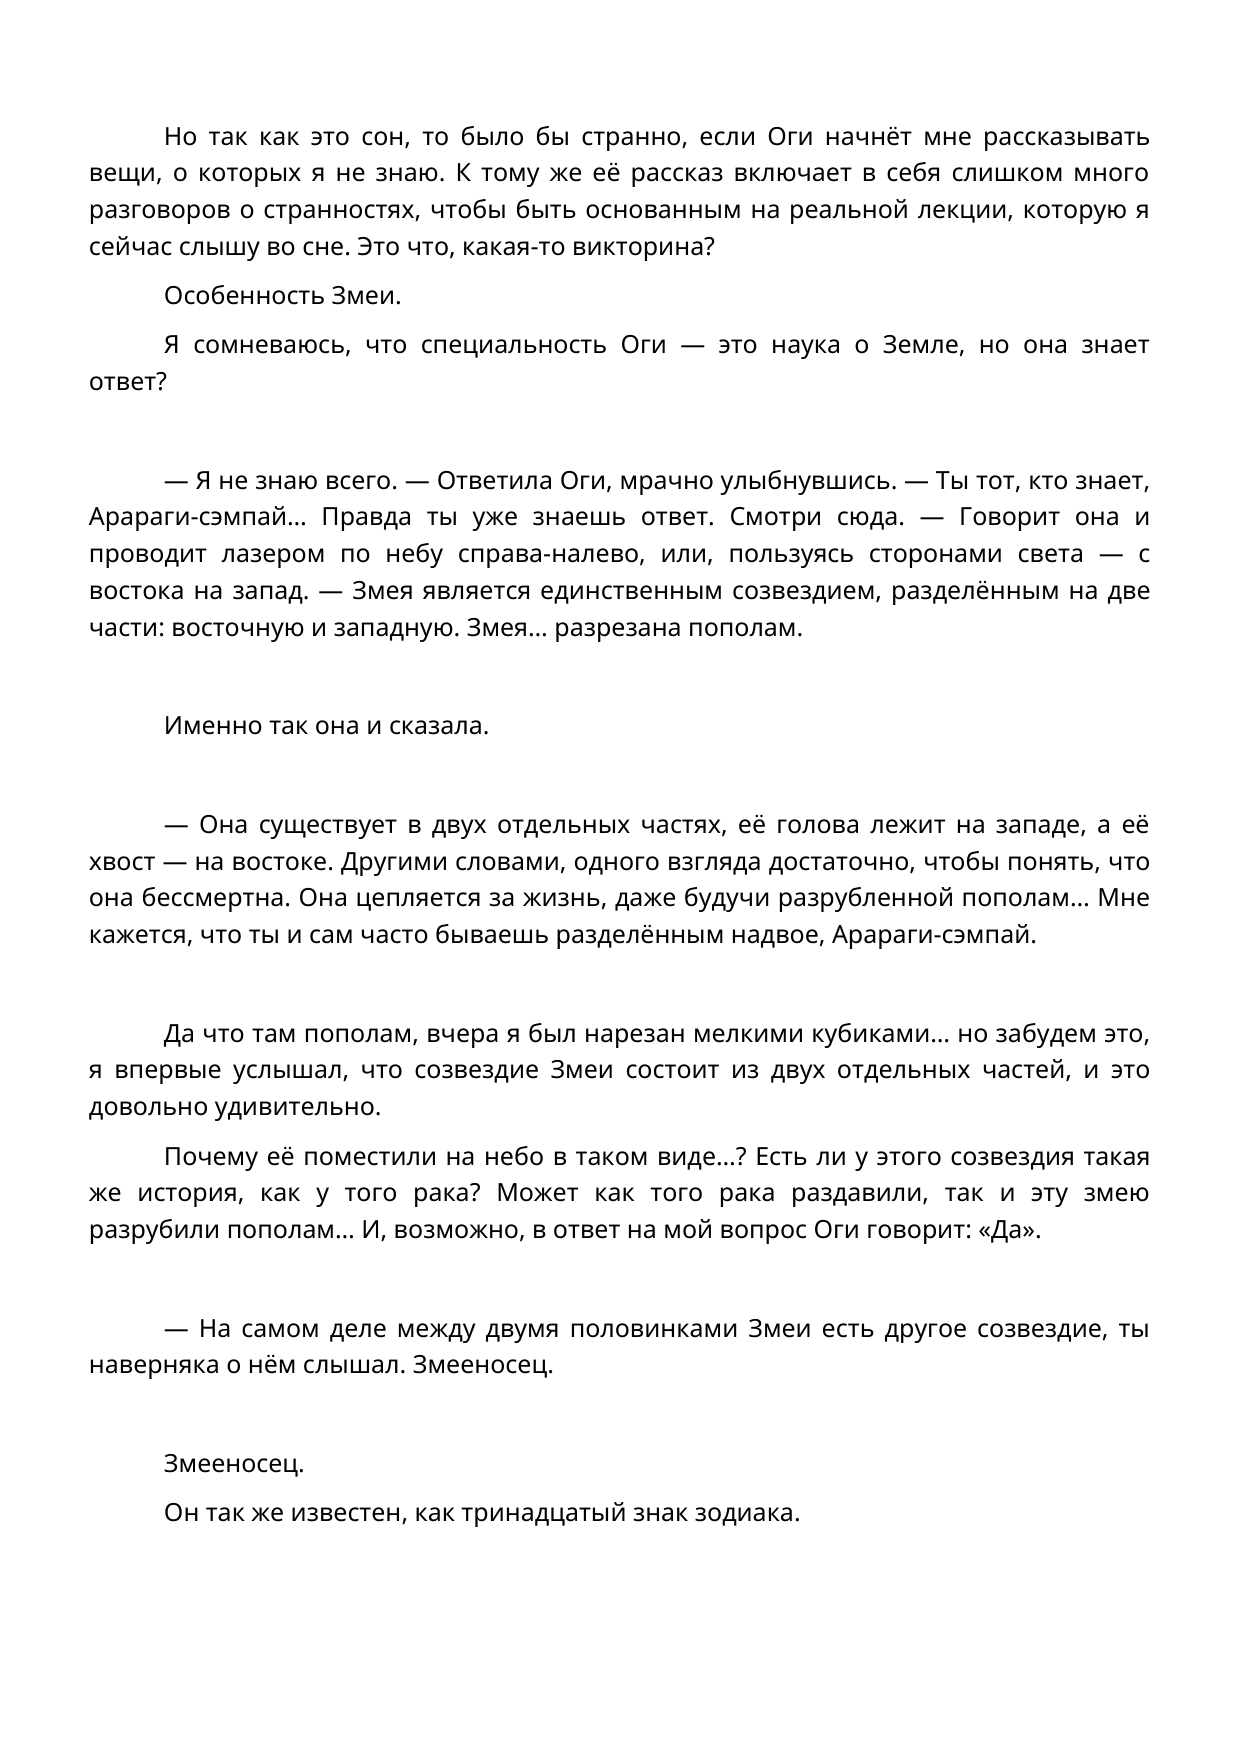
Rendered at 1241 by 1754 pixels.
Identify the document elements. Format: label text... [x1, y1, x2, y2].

text Змееносец. [89, 1446, 1152, 1479]
text Он так же известен, как тринадцатый знак зодиака. [89, 1495, 1152, 1529]
text Но так как это сон, то было бы странно, если Оги начнёт мне рассказывать вещи, о которых я не знаю. К тому же её рассказ включает в себя слишком много разговоров о странностях, чтобы быть основанным на реальной лекции, которую я сейчас слышу во сне. Это что, какая-то викторина? [89, 118, 1152, 262]
text Почему её поместили на небо в таком виде…? Есть ли у этого созвездия такая же история, как у того рака? Может как того рака раздавили, так и эту змею разрубили пополам… И, возможно, в ответ на мой вопрос Оги говорит: «Да». [89, 1138, 1152, 1246]
text Именно так она и сказала. [89, 708, 1152, 742]
text — На самом деле между двумя половинками Змеи есть другое созвездие, ты наверняка о нём слышал. Змееносец. [89, 1310, 1152, 1381]
text Да что там пополам, вчера я был нарезан мелкими кубиками… но забудем это, я впервые услышал, что созвездие Змеи состоит из двух отдельных частей, и это довольно удивительно. [89, 1015, 1152, 1123]
text Особенность Змеи. [89, 278, 1152, 312]
text Я сомневаюсь, что специальность Оги — это наука о Земле, но она знает ответ? [89, 327, 1152, 398]
text — Она существует в двух отдельных частях, её голова лежит на западе, а её хвост — на востоке. Другими словами, одного взгляда достаточно, чтобы понять, что она бессмертна. Она цепляется за жизнь, даже будучи разрубленной пополам… Мне кажется, что ты и сам часто бываешь разделённым надвое, Арараги-сэмпай. [89, 806, 1152, 951]
text — Я не знаю всего. — Ответила Оги, мрачно улыбнувшись. — Ты тот, кто знает, Арараги-сэмпай… Правда ты уже знаешь ответ. Смотри сюда. — Говорит она и проводит лазером по небу справа-налево, или, пользуясь сторонами света — с востока на запад. — Змея является единственным созвездием, разделённым на две части: восточную и западную. Змея… разрезана пополам. [89, 462, 1152, 643]
